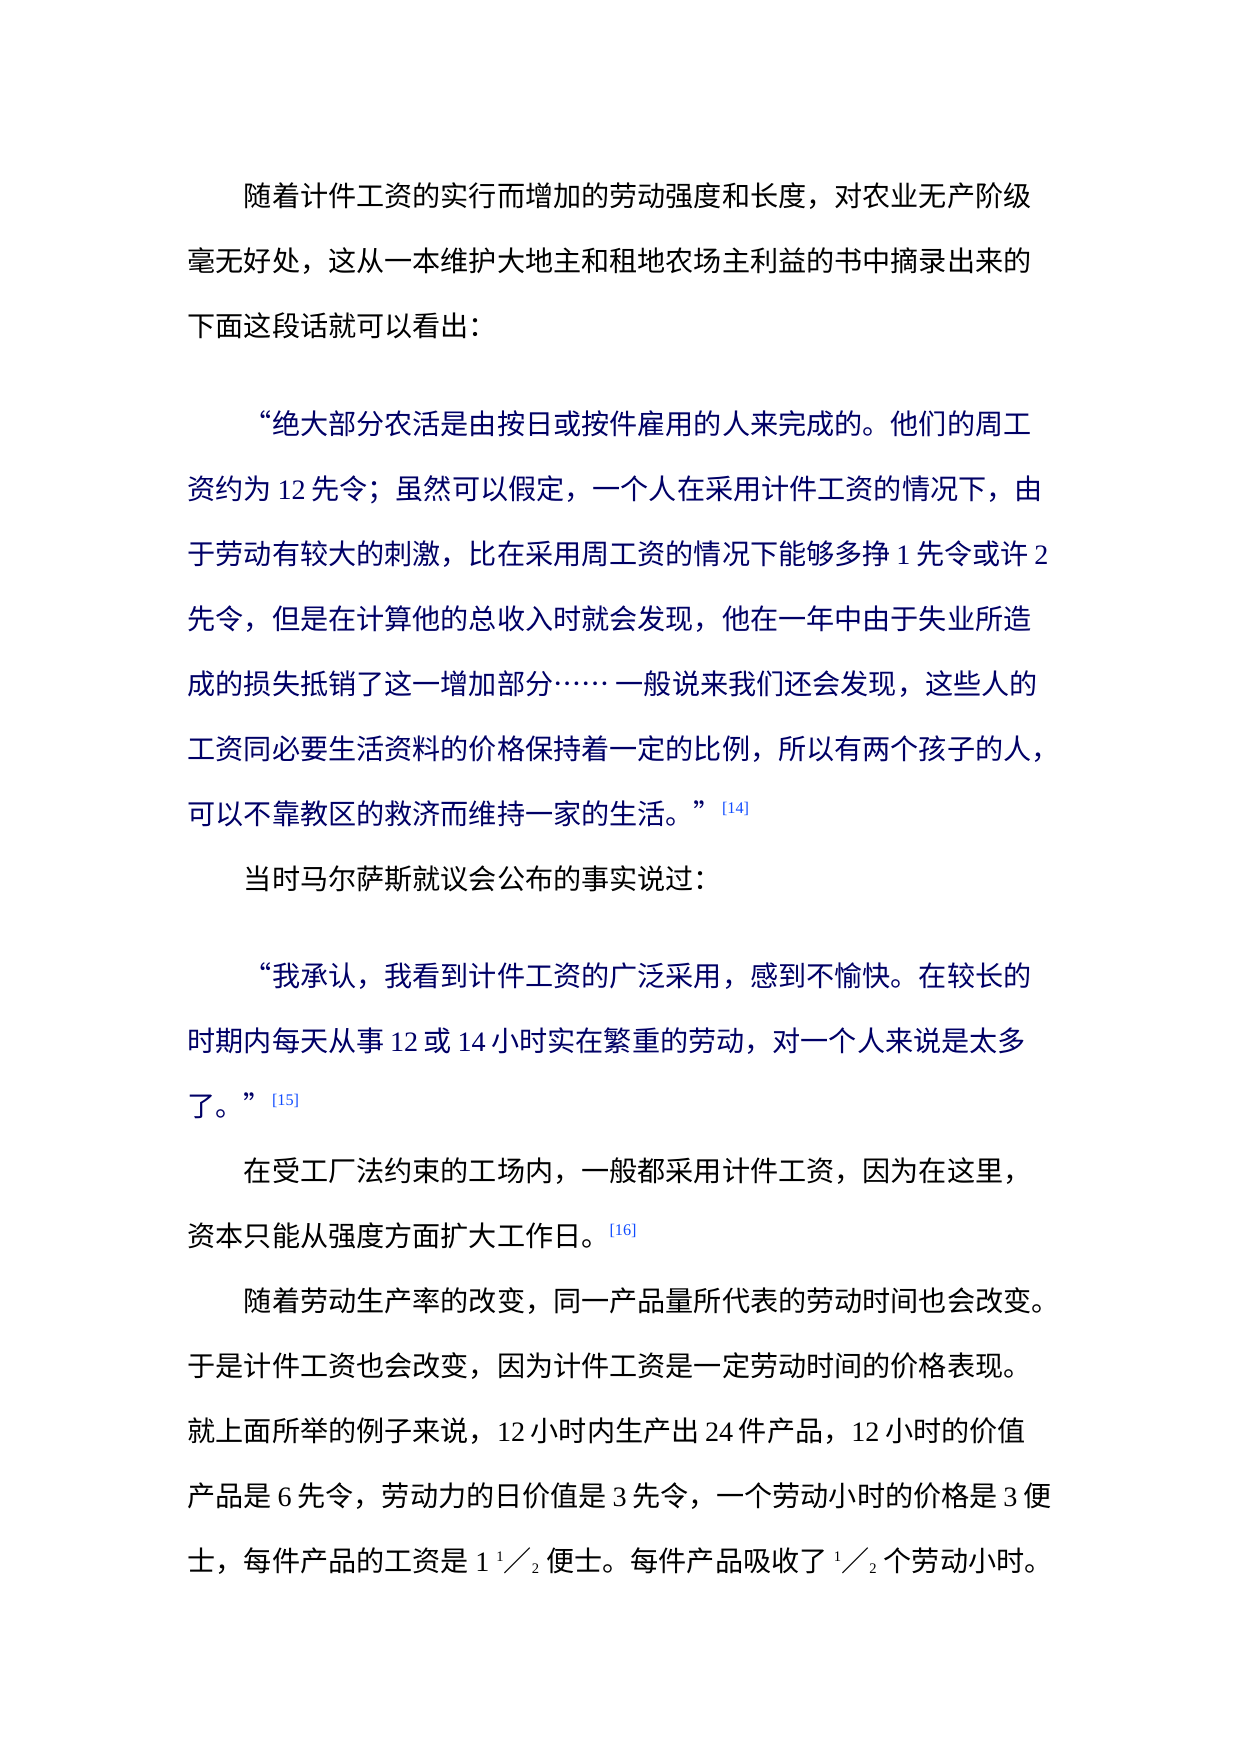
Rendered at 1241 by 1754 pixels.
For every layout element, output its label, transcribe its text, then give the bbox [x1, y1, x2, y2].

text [187, 1137, 1053, 1592]
text 随着计件工资的实行而增加的劳动强度和长度，对农业无产阶级毫无好处，这从一本维护大地主和租地农场主利益的书中摘录出来的下面这段话就可以看出： [187, 162, 1053, 389]
text “我承认，我看到计件工资的广泛采用，感到不愉快。在较长的时期内每天从事12或14小时实在繁重的劳动，对一个人来说是太多了。”[15] [187, 942, 1053, 1137]
text 当时马尔萨斯就议会公布的事实说过： [187, 844, 1053, 942]
text “绝大部分农活是由按日或按件雇用的人来完成的。他们的周工资约为12先令；虽然可以假定，一个人在采用计件工资的情况下，由于劳动有较大的刺激，比在采用周工资的情况下能够多挣1先令或许2先令，但是在计算他的总收入时就会发现，他在一年中由于失业所造成的损失抵销了这一增加部分…… 一般说来我们还会发现，这些人的工资同必要生活资料的价格保持着一定的比例，所以有两个孩子的人，可以不靠教区的救济而维持一家的生活。”[14] [187, 389, 1053, 844]
